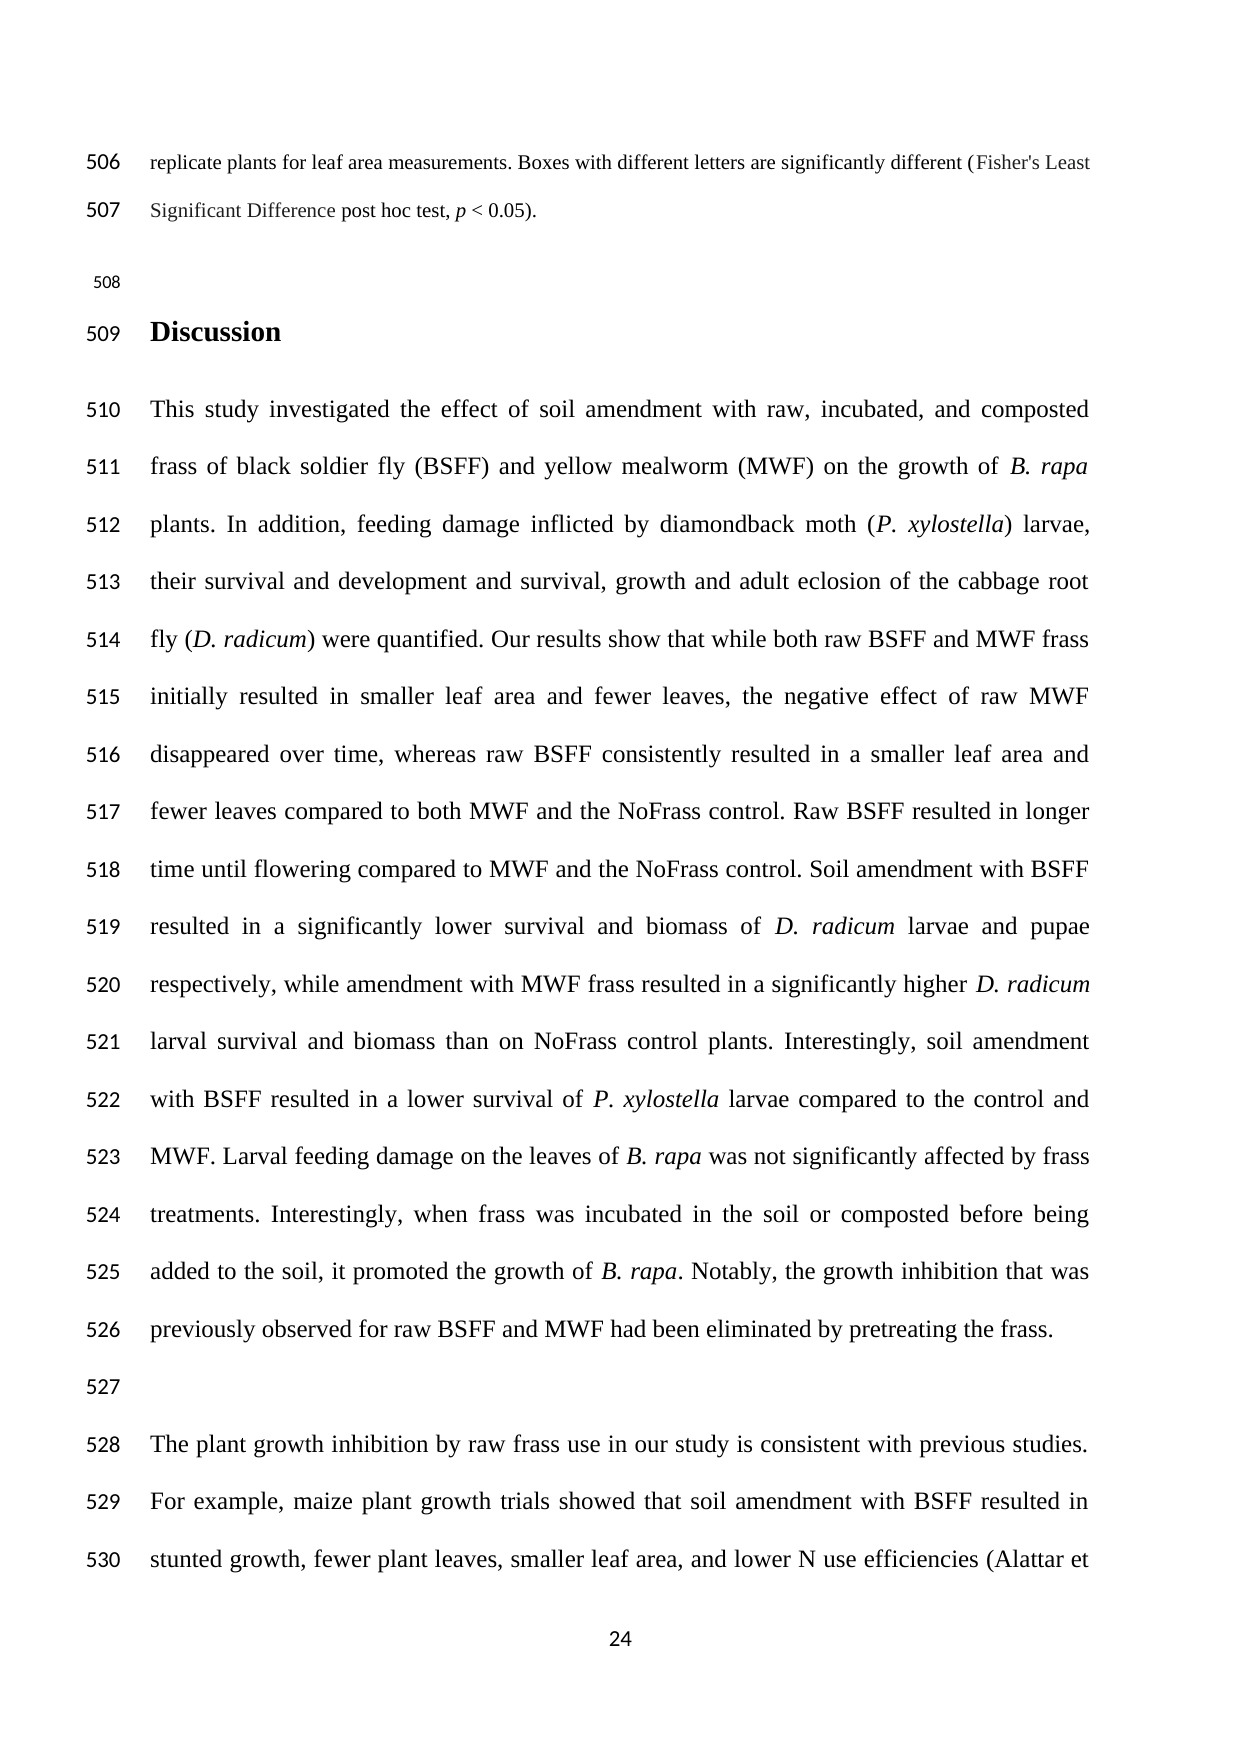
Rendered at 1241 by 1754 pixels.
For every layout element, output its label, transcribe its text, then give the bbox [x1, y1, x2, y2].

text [150, 150, 1090, 222]
text Discussion [150, 314, 1090, 348]
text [150, 1429, 1090, 1573]
text This study investigated the effect of soil amendment with raw, incubated, and composted frass of black soldier fly (BSFF) and yellow mealworm (MWF) on the growth of B. rapa plants. In addition, feeding damage inflicted by diamondback moth (P. xylostella) larvae, their survival and development and survival, growth and adult eclosion of the cabbage root fly (D. radicum) were quantified. Our results show that while both raw BSFF and MWF frass initially resulted in smaller leaf area and fewer leaves, the negative effect of raw MWF disappeared over time, whereas raw BSFF consistently resulted in a smaller leaf area and fewer leaves compared to both MWF and the NoFrass control. Raw BSFF resulted in longer time until flowering compared to MWF and the NoFrass control. Soil amendment with BSFF resulted in a significantly lower survival and biomass of D. radicum larvae and pupae respectively, while amendment with MWF frass resulted in a significantly higher D. radicum larval survival and biomass than on NoFrass control plants. Interestingly, soil amendment with BSFF resulted in a lower survival of P. xylostella larvae compared to the control and MWF. Larval feeding damage on the leaves of B. rapa was not significantly affected by frass treatments. Interestingly, when frass was incubated in the soil or composted before being added to the soil, it promoted the growth of B. rapa. Notably, the growth inhibition that was previously observed for raw BSFF and MWF had been eliminated by pretreating the frass. [150, 394, 1090, 1343]
